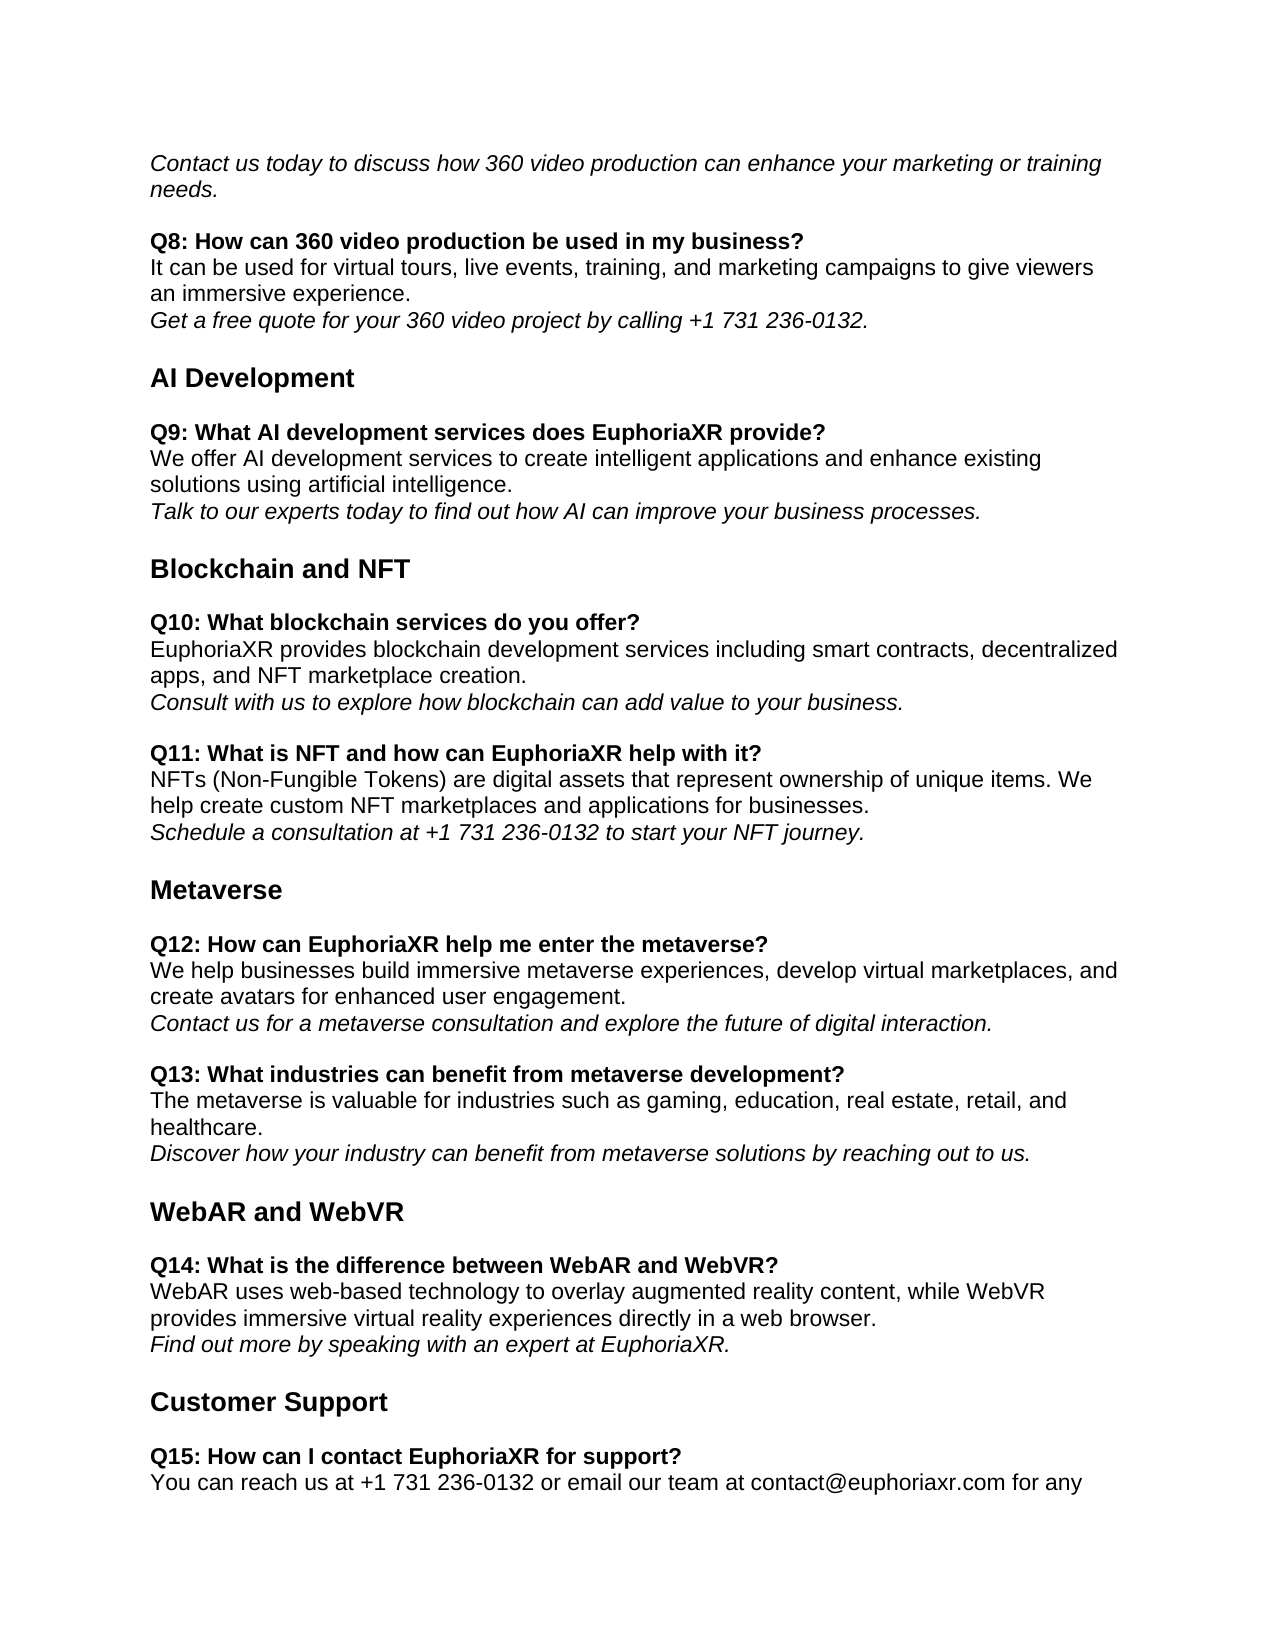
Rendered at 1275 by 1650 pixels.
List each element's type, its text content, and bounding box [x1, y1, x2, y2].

text Q11: What is NFT and how can EuphoriaXR help with it? NFTs (Non-Fungible Tokens) are digital assets that represent ownership of unique items. We help create custom NFT marketplaces and applications for businesses. Schedule a consultation at +1 731 236-0132 to start your NFT journey. [150, 740, 1125, 845]
subtitle WebAR and WebVR [150, 1196, 1125, 1227]
subtitle Customer Support [150, 1386, 1125, 1418]
text Q14: What is the difference between WebAR and WebVR? WebAR uses web-based technology to overlay augmented reality content, while WebVR provides immersive virtual reality experiences directly in a web browser. Find out more by speaking with an expert at EuphoriaXR. [150, 1252, 1125, 1357]
text Q12: How can EuphoriaXR help me enter the metaverse? We help businesses build immersive metaverse experiences, develop virtual marketplaces, and create avatars for enhanced user engagement. Contact us for a metaverse consultation and explore the future of digital interaction. [150, 931, 1125, 1036]
text Q8: How can 360 video production be used in my business? It can be used for virtual tours, live events, training, and marketing campaigns to give viewers an immersive experience. Get a free quote for your 360 video project by calling +1 731 236-0132. [150, 228, 1125, 333]
subtitle AI Development [150, 362, 1125, 393]
text Q9: What AI development services does EuphoriaXR provide? We offer AI development services to create intelligent applications and enhance existing solutions using artificial intelligence. Talk to our experts today to find out how AI can improve your business processes. [150, 418, 1125, 524]
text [150, 1443, 1125, 1495]
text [150, 150, 1125, 203]
text Q10: What blockchain services do you offer? EuphoriaXR provides blockchain development services including smart contracts, decentralized apps, and NFT marketplace creation. Consult with us to explore how blockchain can add value to your business. [150, 609, 1125, 715]
subtitle Metaverse [150, 874, 1125, 906]
text Q13: What industries can benefit from metaverse development? The metaverse is valuable for industries such as gaming, education, real estate, retail, and healthcare. Discover how your industry can benefit from metaverse solutions by reaching out to us. [150, 1061, 1125, 1166]
subtitle Blockchain and NFT [150, 553, 1125, 584]
